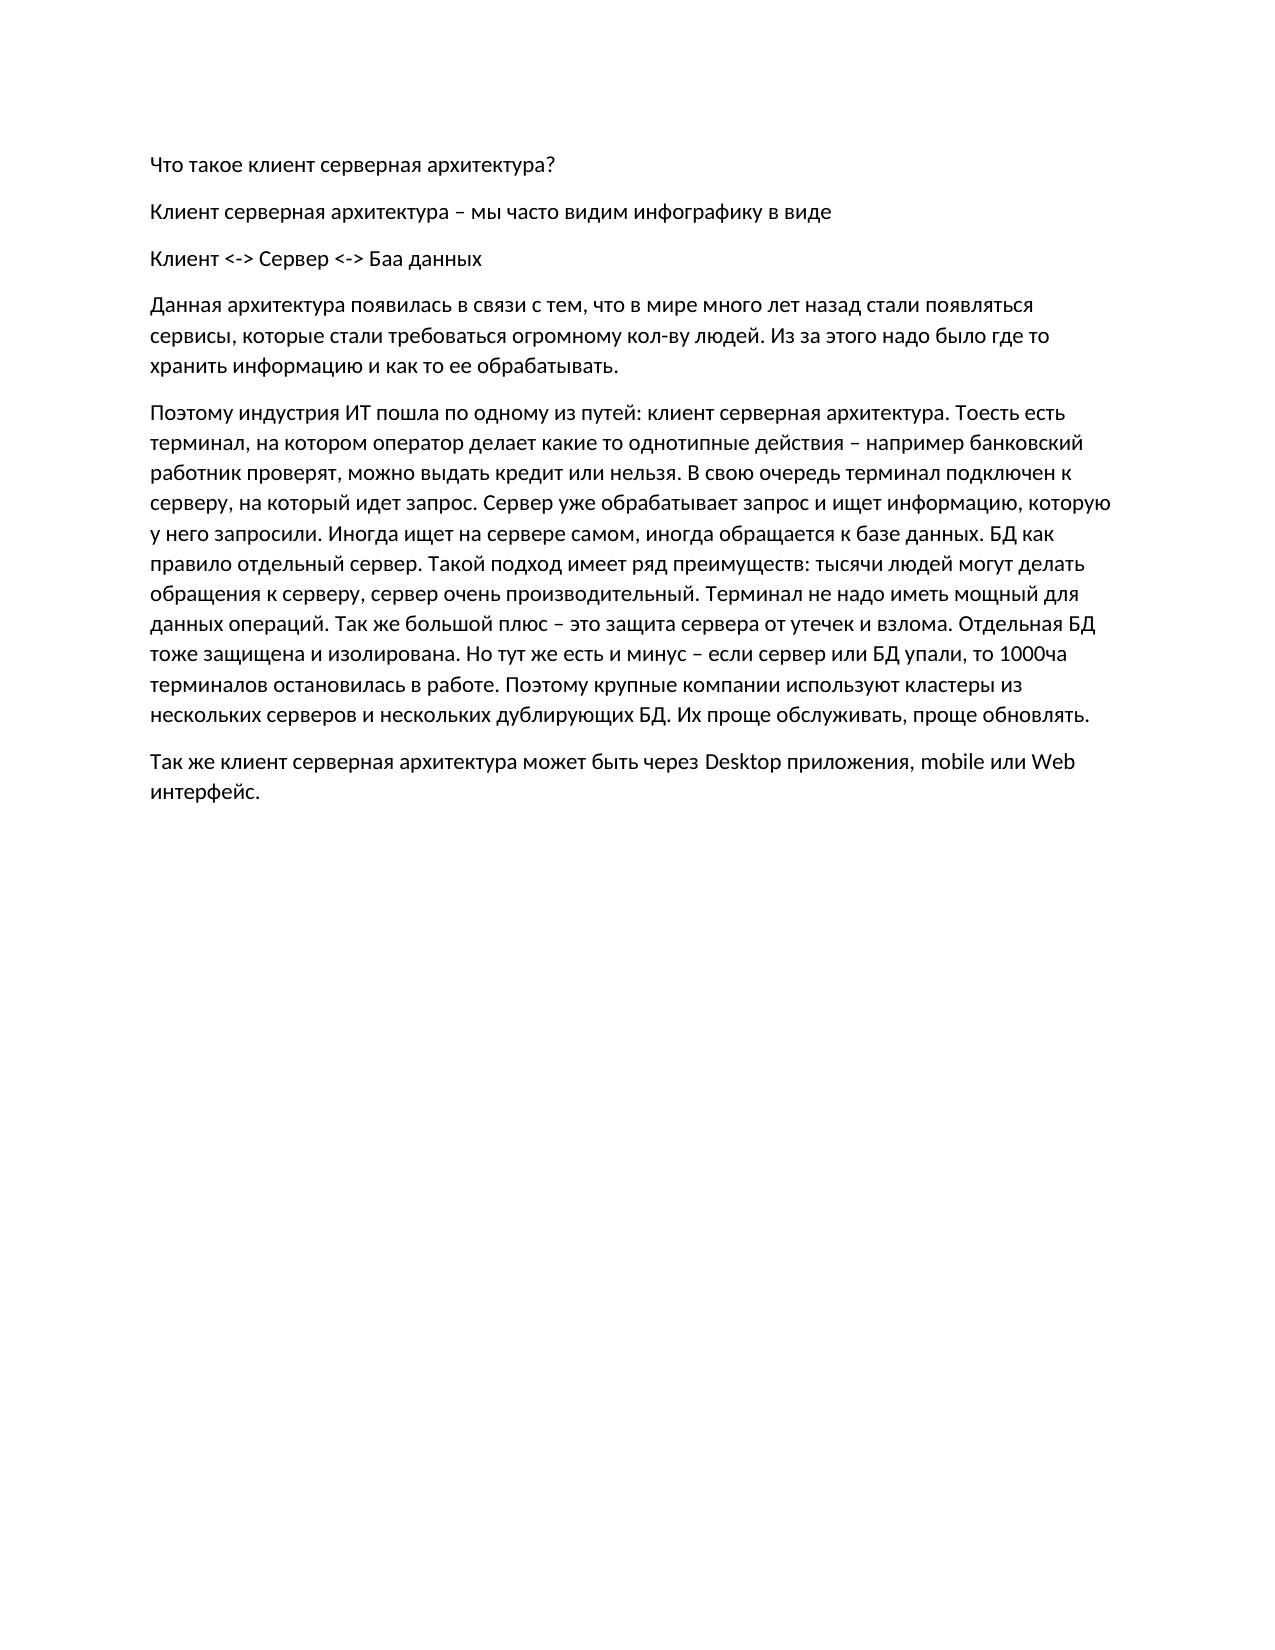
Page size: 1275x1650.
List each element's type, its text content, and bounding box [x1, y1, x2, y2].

text Что такое клиент серверная архитектура? [150, 150, 1125, 178]
text Клиент серверная архитектура – мы часто видим инфографику в виде [150, 197, 1125, 225]
text Так же клиент серверная архитектура может быть через Desktop приложения, mobile или Web интерфейс. [150, 747, 1125, 805]
text Поэтому индустрия ИТ пошла по одному из путей: клиент серверная архитектура. Тоесть есть терминал, на котором оператор делает какие то однотипные действия – например банковский работник проверят, можно выдать кредит или нельзя. В свою очередь терминал подключен к серверу, на который идет запрос. Сервер уже обрабатывает запрос и ищет информацию, которую у него запросили. Иногда ищет на сервере самом, иногда обращается к базе данных. БД как правило отдельный сервер. Такой подход имеет ряд преимуществ: тысячи людей могут делать обращения к серверу, сервер очень производительный. Терминал не надо иметь мощный для данных операций. Так же большой плюс – это защита сервера от утечек и взлома. Отдельная БД тоже защищена и изолирована. Но тут же есть и минус – если сервер или БД упали, то 1000ча терминалов остановилась в работе. Поэтому крупные компании используют кластеры из нескольких серверов и нескольких дублирующих БД. Их проще обслуживать, проще обновлять. [150, 398, 1125, 728]
text Данная архитектура появилась в связи с тем, что в мире много лет назад стали появляться сервисы, которые стали требоваться огромному кол-ву людей. Из за этого надо было где то хранить информацию и как то ее обрабатывать. [150, 291, 1125, 379]
text Клиент <-> Сервер <-> Баа данных [150, 244, 1125, 272]
